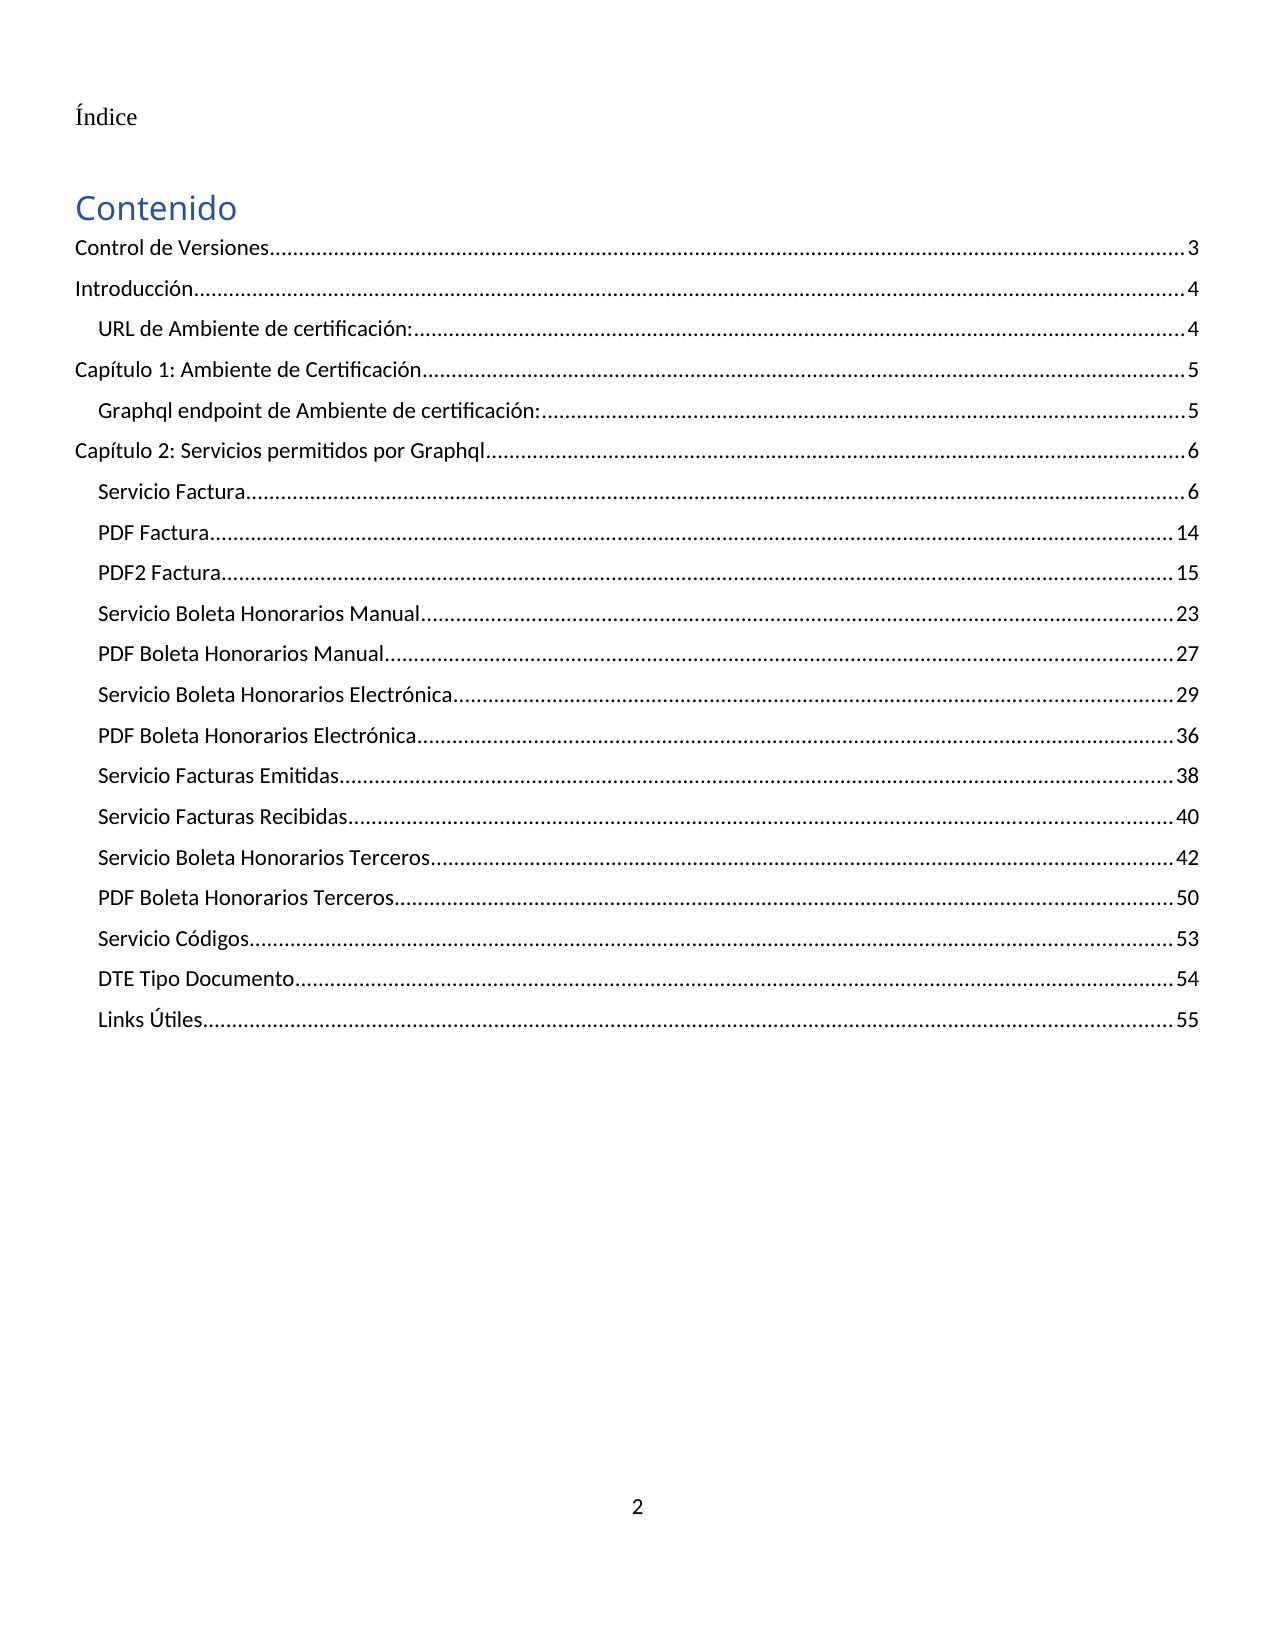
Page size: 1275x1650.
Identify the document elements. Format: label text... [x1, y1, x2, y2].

text Índice [75, 102, 1200, 131]
